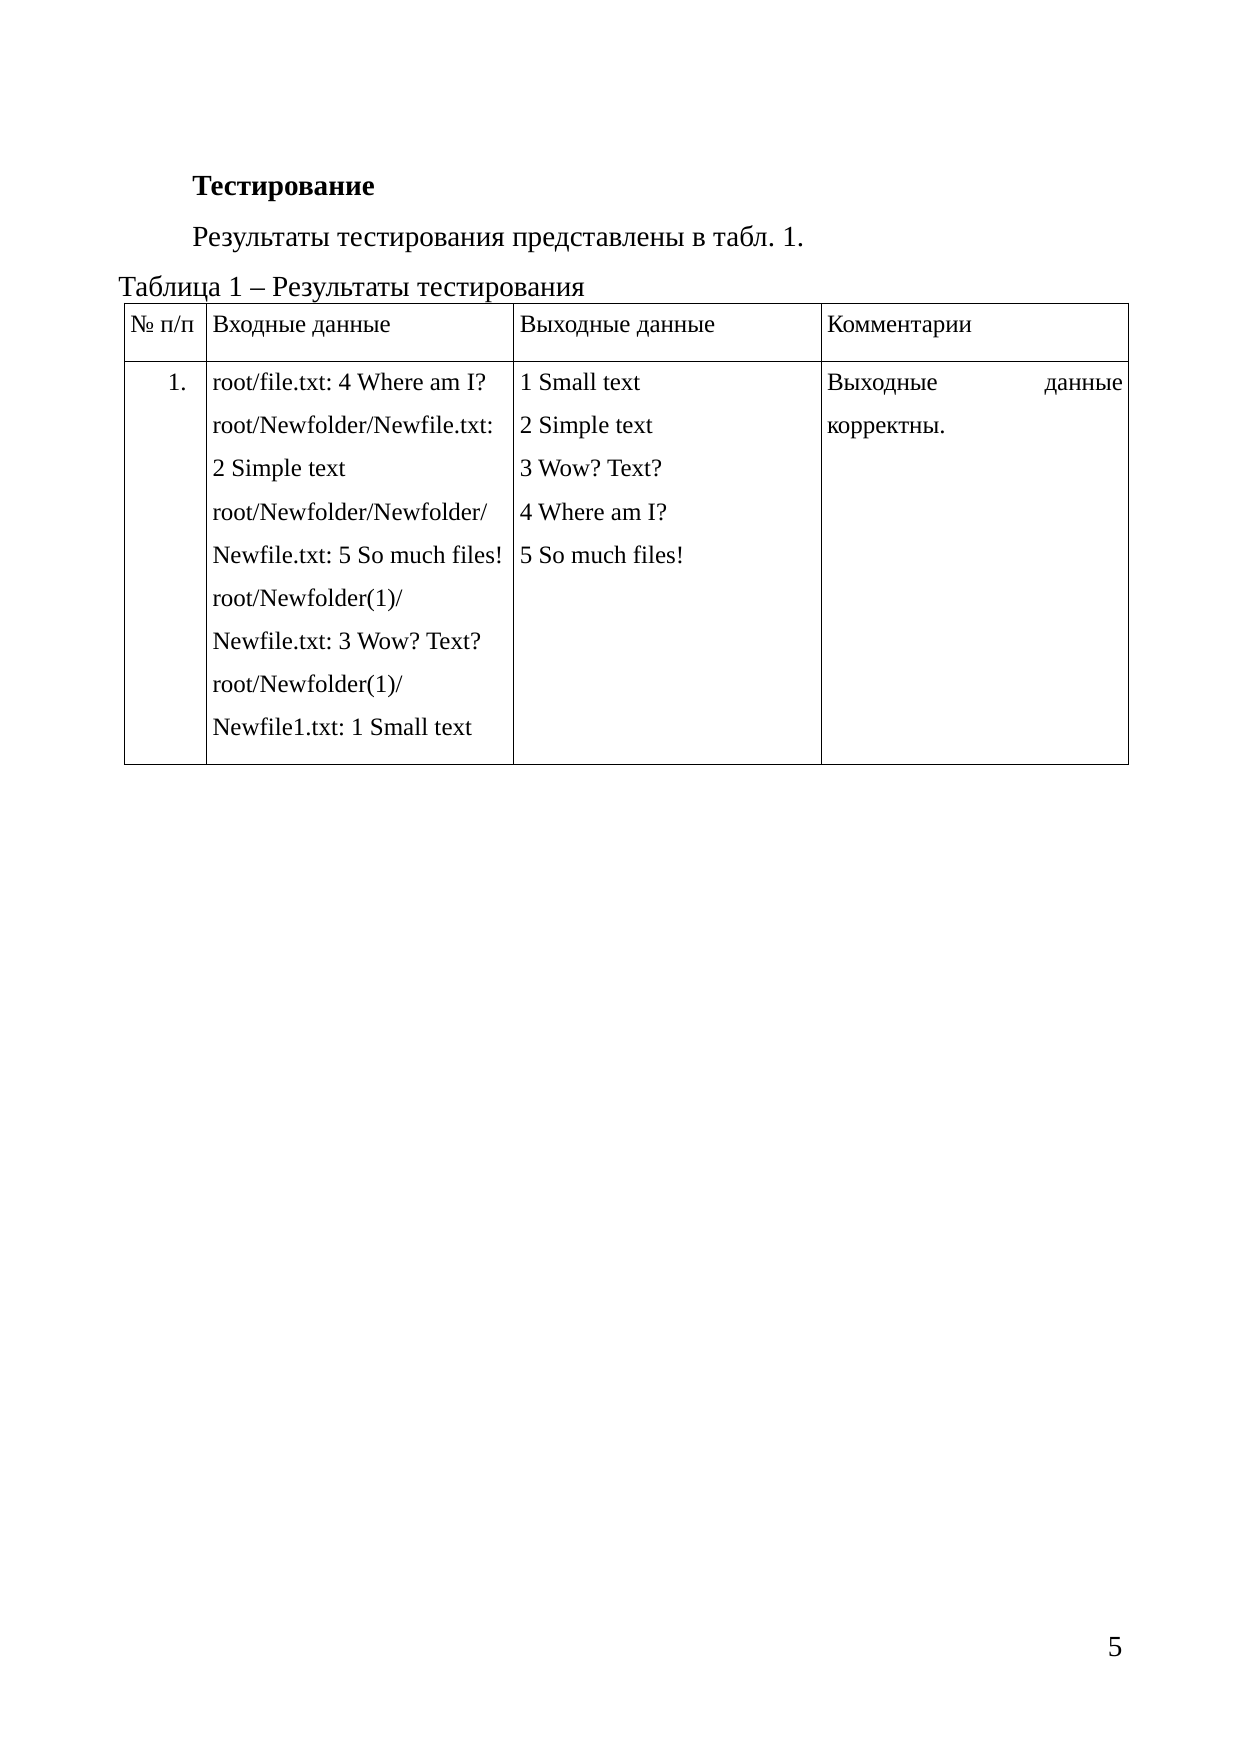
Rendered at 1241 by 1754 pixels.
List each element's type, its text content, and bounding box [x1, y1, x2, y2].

table_header Входные данные [207, 304, 513, 361]
table_header Комментарии [822, 304, 1128, 361]
text Результаты тестирования представлены в табл. 1. [118, 219, 1122, 252]
subtitle Тестирование [118, 168, 1122, 202]
table_cell 1 Small text 2 Simple text 3 Wow? Text? 4 Where am I? 5 So much files! [514, 362, 821, 763]
table_cell [125, 362, 206, 763]
text Таблица 1 – Результаты тестирования [118, 269, 1122, 303]
table_cell Выходные данные корректны. [822, 362, 1128, 763]
table_cell root/file.txt: 4 Where am I? root/Newfolder/Newfile.txt: 2 Simple text root/Newfolder/Newfolder/Newfile.txt: 5 So much files! root/Newfolder(1)/Newfile.txt: 3 Wow? Text? root/Newfolder(1)/Newfile1.txt: 1 Small text [207, 362, 513, 763]
table_header № п/п [125, 304, 206, 361]
table_header Выходные данные [514, 304, 821, 361]
